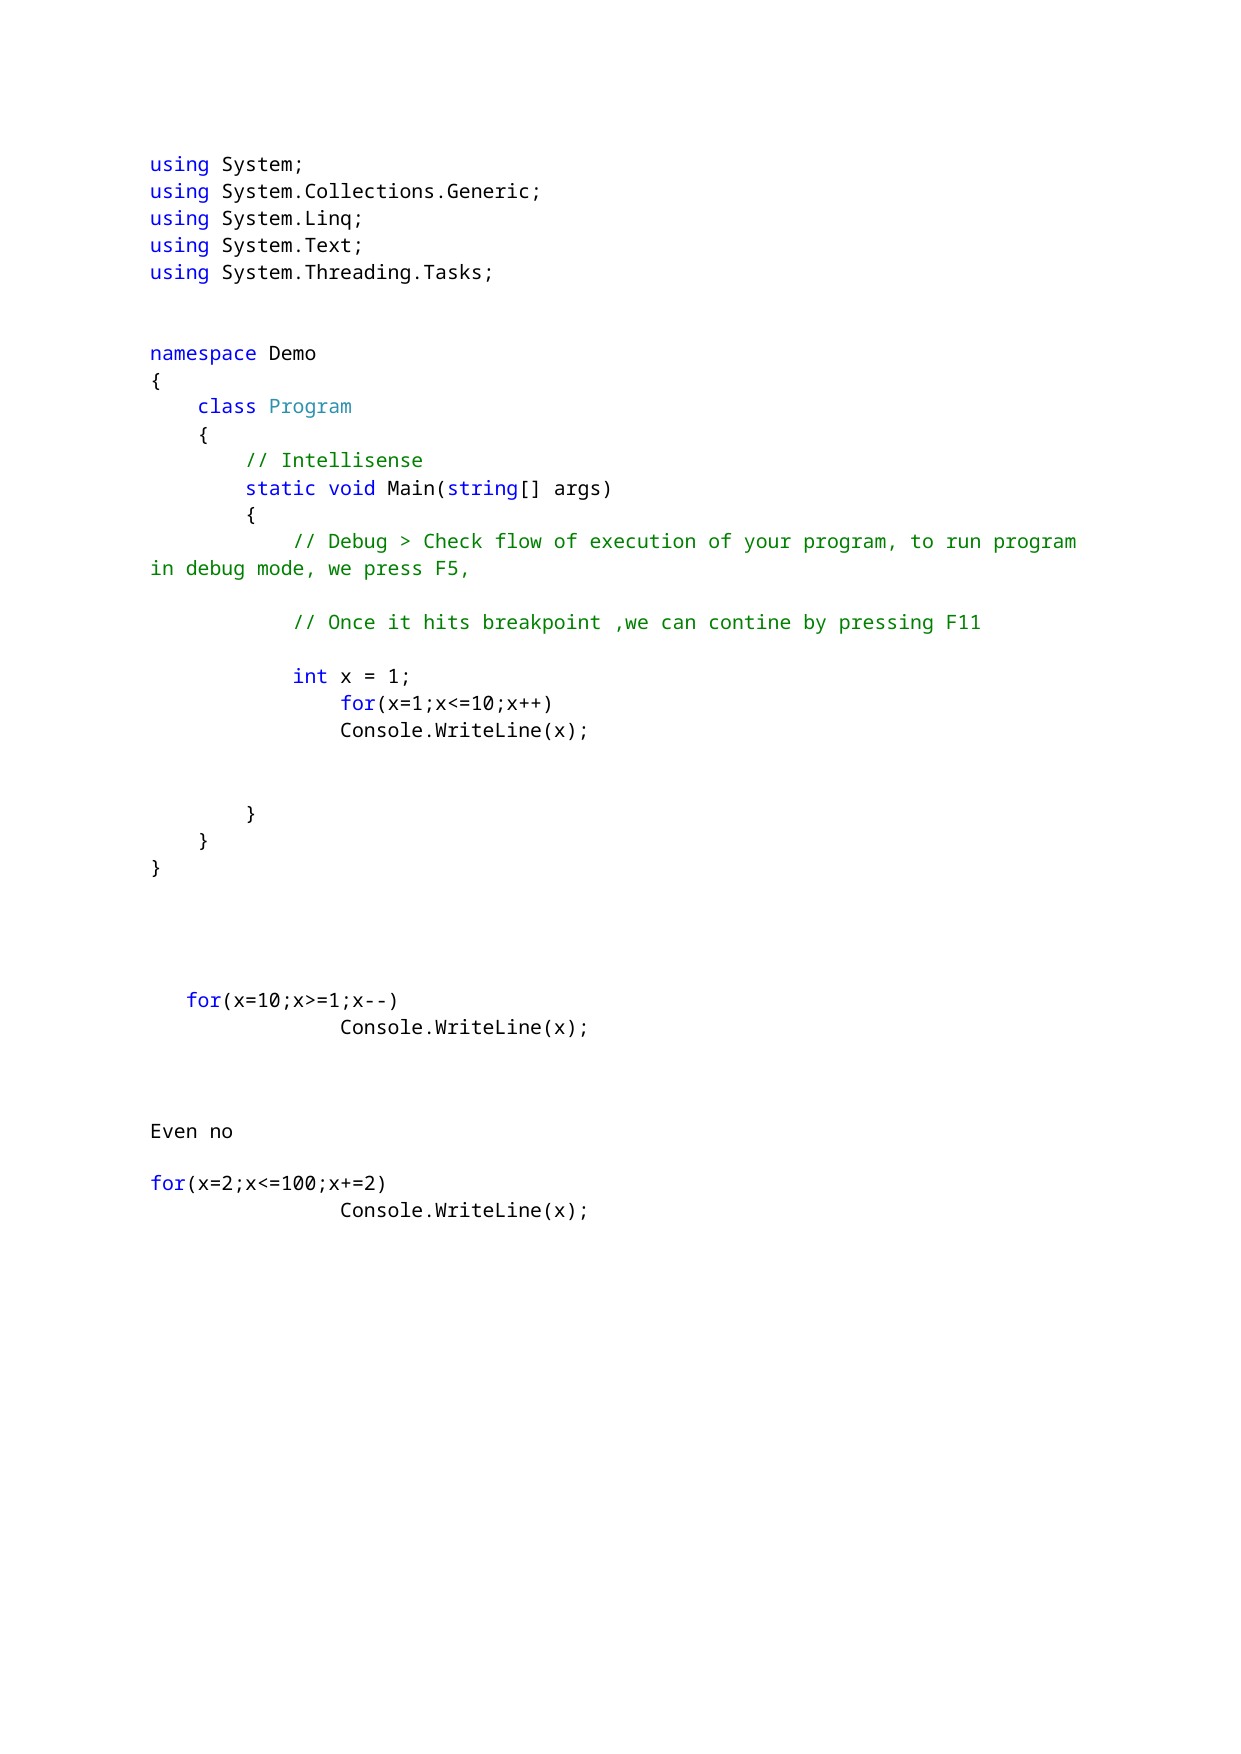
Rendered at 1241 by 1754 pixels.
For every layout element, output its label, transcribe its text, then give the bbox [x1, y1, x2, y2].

text { [150, 501, 1090, 528]
text for(x=1;x<=10;x++) [150, 689, 1090, 717]
text // Debug > Check flow of execution of your program, to run program in debug mode, we press F5, [150, 528, 1090, 582]
text // Once it hits breakpoint ,we can contine by pressing F11 [150, 609, 1090, 636]
text namespace Demo [150, 339, 1090, 366]
text using System.Collections.Generic; [150, 177, 1090, 204]
text { [150, 420, 1090, 447]
text static void Main(string[] args) [150, 474, 1090, 501]
text } [150, 853, 1090, 881]
text using System.Text; [150, 231, 1090, 258]
text { [150, 366, 1090, 393]
text class Program [150, 393, 1090, 420]
text Console.WriteLine(x); [150, 1013, 1090, 1041]
text int x = 1; [150, 663, 1090, 689]
text Console.WriteLine(x); [150, 717, 1090, 743]
text using System.Threading.Tasks; [150, 258, 1090, 285]
text using System.Linq; [150, 204, 1090, 231]
text } [150, 799, 1090, 827]
text for(x=10;x>=1;x--) [150, 987, 1090, 1013]
text // Intellisense [150, 447, 1090, 474]
text for(x=2;x<=100;x+=2) [150, 1169, 1090, 1196]
text Even no [150, 1117, 1090, 1144]
text using System; [150, 150, 1090, 177]
text Console.WriteLine(x); [150, 1196, 1090, 1223]
text } [150, 827, 1090, 853]
